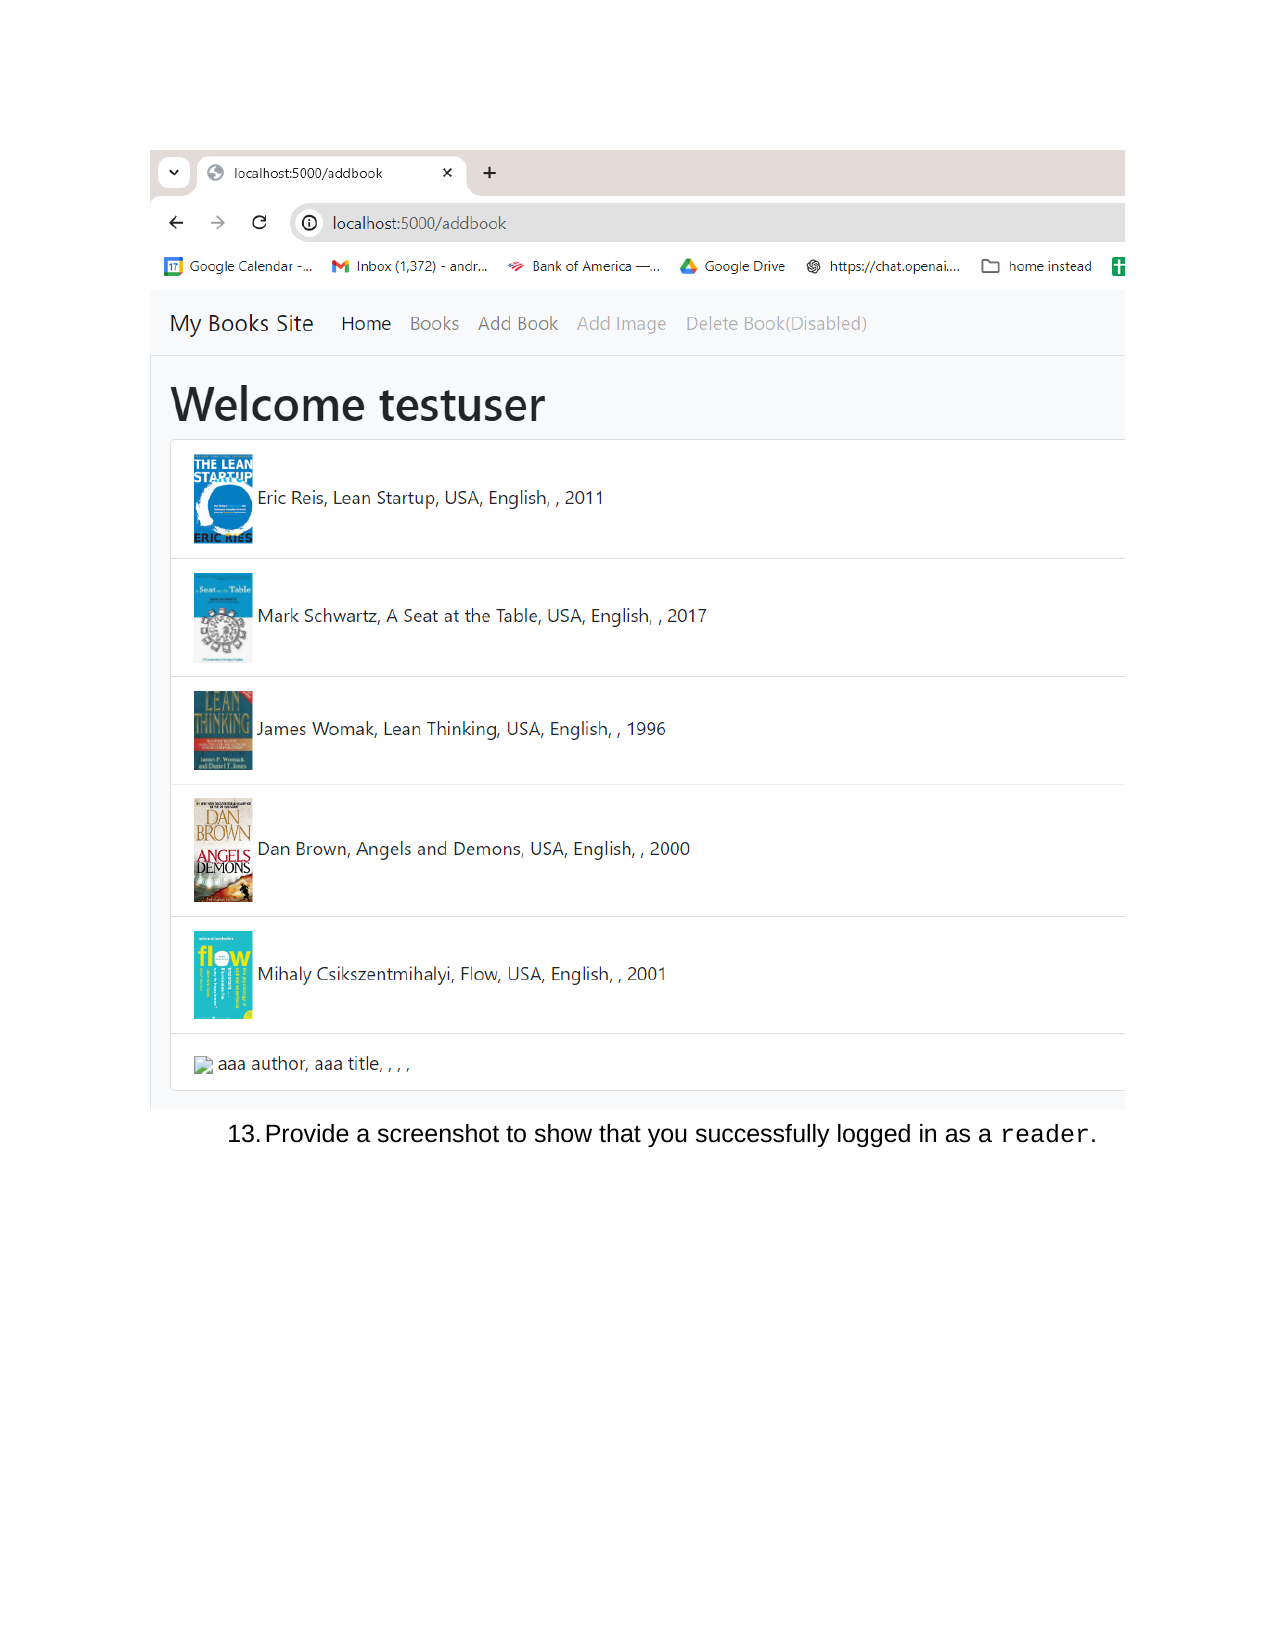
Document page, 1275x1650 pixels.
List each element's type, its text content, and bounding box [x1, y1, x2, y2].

list Provide a screenshot to show that you successfully logged in as a reader. [227, 1119, 1125, 1150]
picture [150, 150, 1125, 1109]
